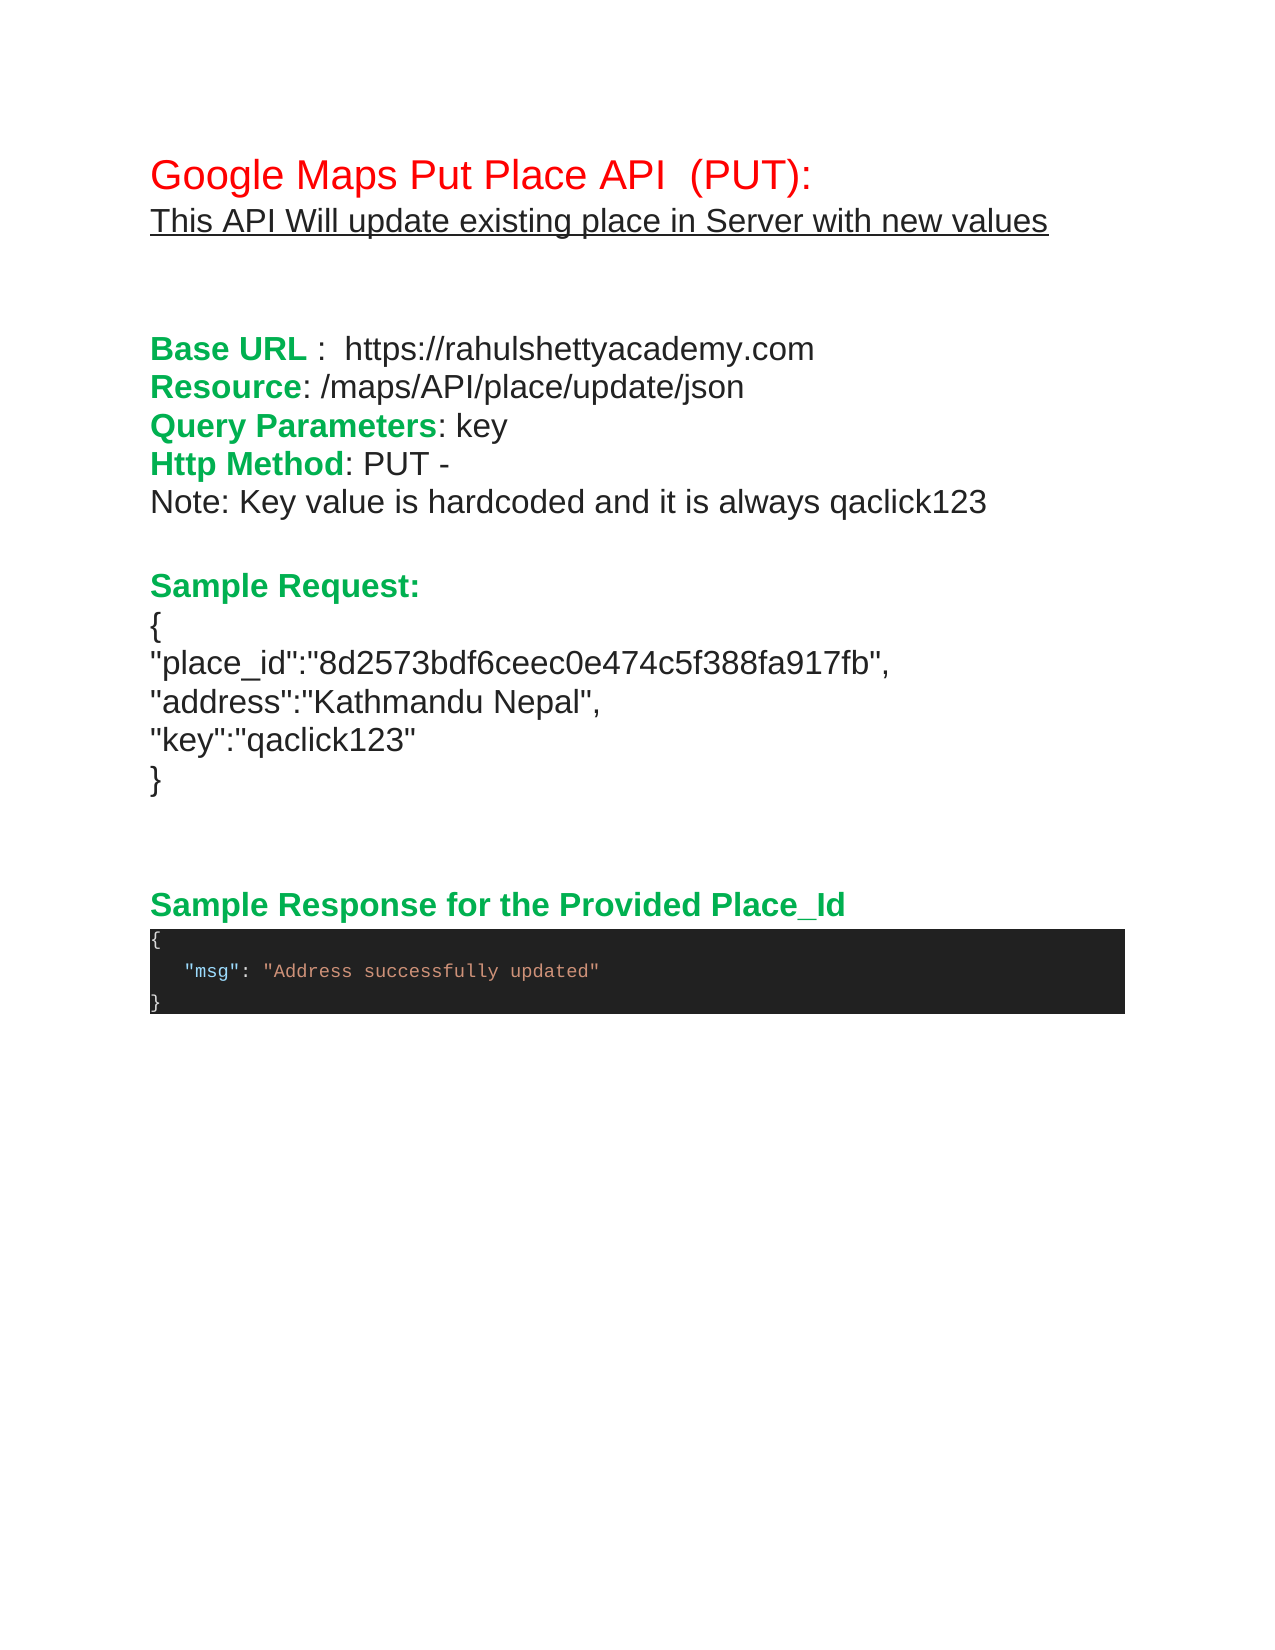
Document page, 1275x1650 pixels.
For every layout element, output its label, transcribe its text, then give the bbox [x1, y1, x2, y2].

text "key":"qaclick123" [150, 720, 1125, 758]
text Google Maps Put Place API (PUT): [150, 150, 1125, 198]
text Sample Request: [150, 566, 1125, 605]
text Http Method: PUT - [150, 444, 1125, 482]
text "msg": "Address successfully updated" [150, 961, 1125, 983]
text This API Will update existing place in Server with new values [150, 201, 1125, 239]
text Base URL : https://rahulshettyacademy.com [150, 329, 1125, 367]
text Note: Key value is hardcoded and it is always qaclick123 [150, 482, 1125, 521]
text Resource: /maps/API/place/update/json [150, 367, 1125, 406]
text "address":"Kathmandu Nepal", [150, 682, 1125, 720]
text { [150, 929, 1125, 951]
text } [150, 993, 1125, 1014]
text } [150, 758, 1125, 797]
text "place_id":"8d2573bdf6ceec0e474c5f388fa917fb", [150, 643, 1125, 682]
text Sample Response for the Provided Place_Id [150, 885, 1125, 924]
text Query Parameters: key [150, 406, 1125, 444]
text { [150, 605, 1125, 643]
